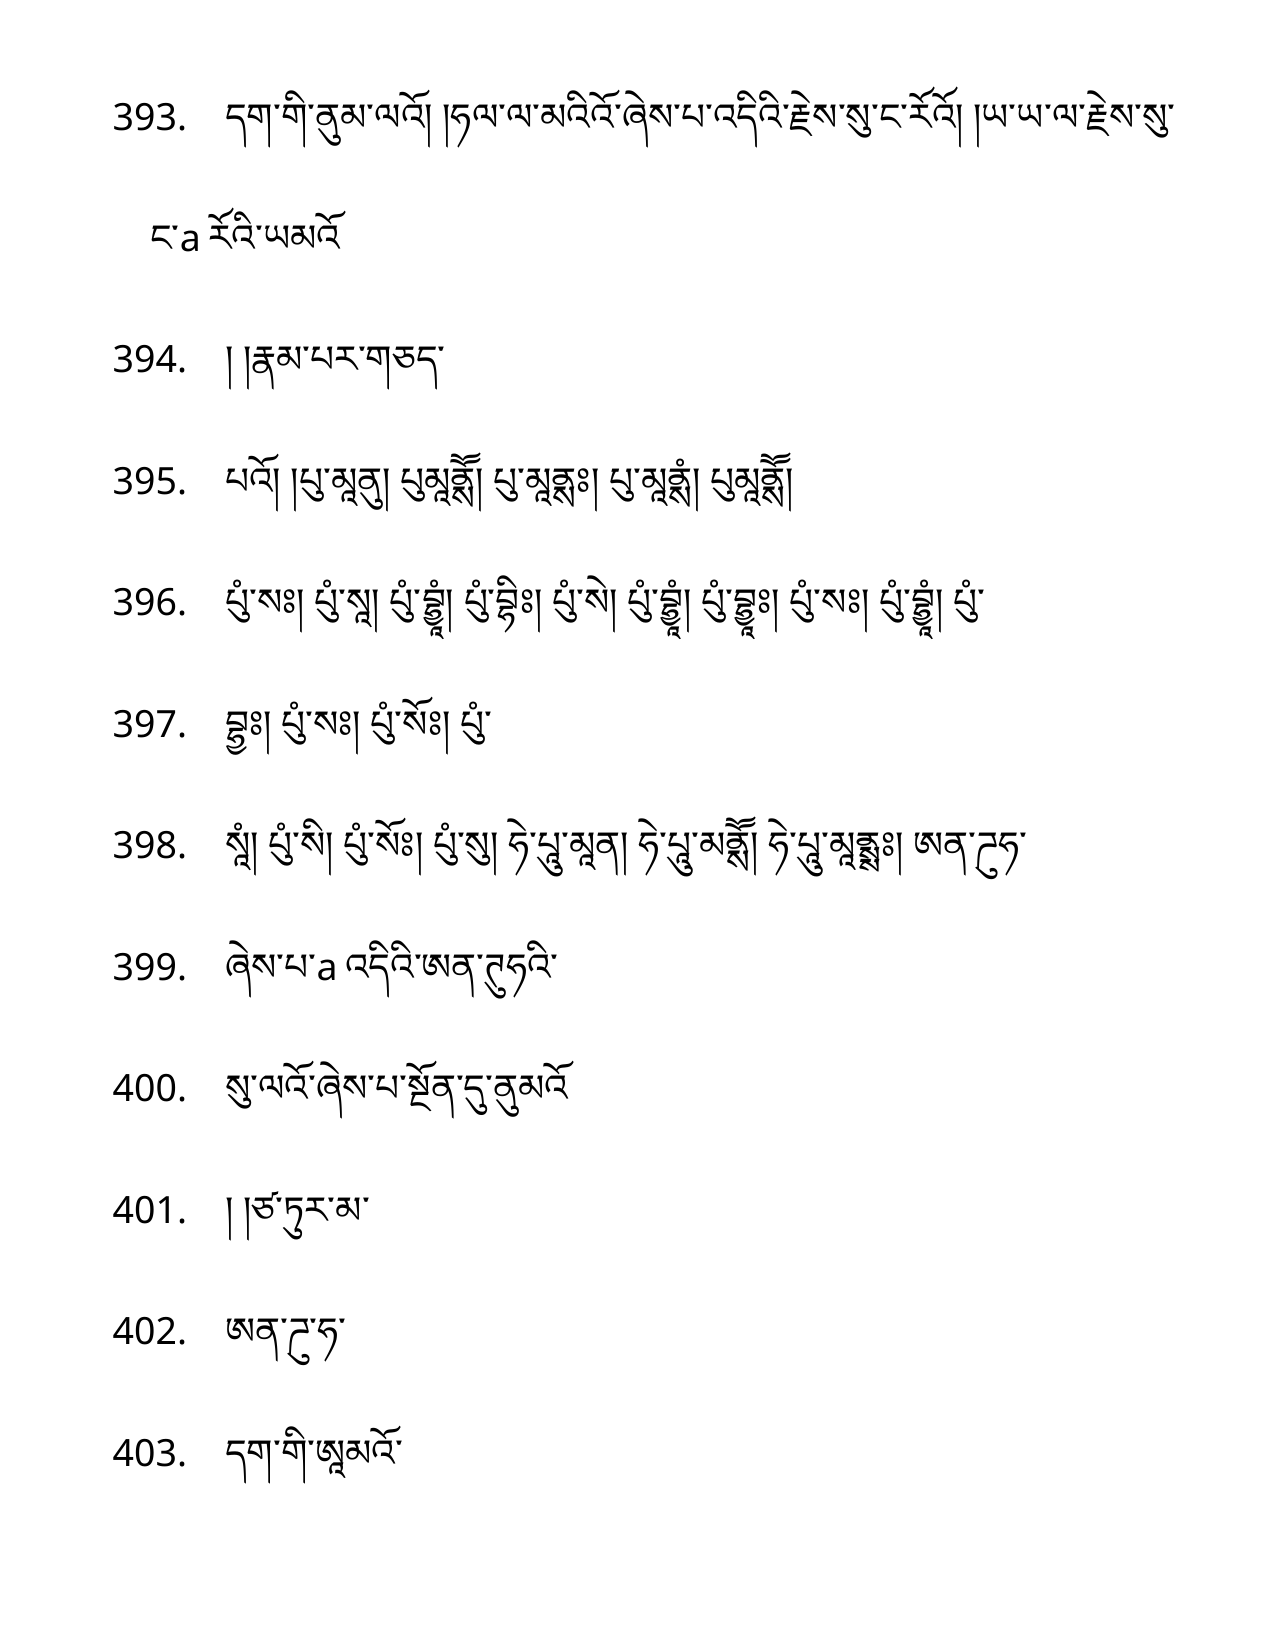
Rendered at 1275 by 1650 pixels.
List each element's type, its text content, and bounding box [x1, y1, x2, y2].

list བྷྱཿ། པུཾ་སཿ། པུཾ་སོཿ། པུཾ་ [112, 682, 1200, 788]
list ཞེས་པ་aའདིའི་ཨན་ཊུཧའི་ [112, 925, 1200, 1031]
list པུཾ་སཿ། པུཾ་སཱ། པུཾ་བྷྱཱཾ། པུཾ་བྷིཿ། པུཾ་སེ། པུཾ་བྷྱཱཾ། པུཾ་བྷྱཱཿ། པུཾ་སཿ། པུཾ་བྷྱཱཾ། པུཾ་ [112, 561, 1200, 666]
list ཨན་ཌུ་ཧ་ [112, 1289, 1200, 1395]
list དག་གི་ཨཱམའོ་ [112, 1411, 1200, 1517]
list པའོ། །པུ་མཱནུ། པུམཱནྶཽ། པུ་མཱནྶཿ། པུ་མཱནྶཾ། པུམཱནྶཽ། [112, 439, 1200, 545]
list དག་གི་ནུམ་ལའོ། །ཧལ་ལ་མའིའོ་ཞེས་པ་འདིའི་རྗེས་སུ་ང་རོའོ། །ཡ་ཡ་ལ་རྗེས་སུ་ང་aརོའི་ཡམའོ [112, 75, 1200, 302]
list སཱཾ། པུཾ་སི། པུཾ་སོཿ། པུཾ་སུ། ཧེ་པཱུ་མཱན། ཧེ་པཱུ་མནྶཽ། ཧེ་པཱུ་མཱནྶྶཿ། ཨན་ཌུཧ་ [112, 804, 1200, 909]
list སུ་ལའོ་ཞེས་པ་སྔོན་དུ་ནུམའོ [112, 1047, 1200, 1152]
list ། །ཙ་ཏུར་མ་ [112, 1168, 1200, 1274]
list ། །རྣམ་པར་གཅད་ [112, 318, 1200, 423]
